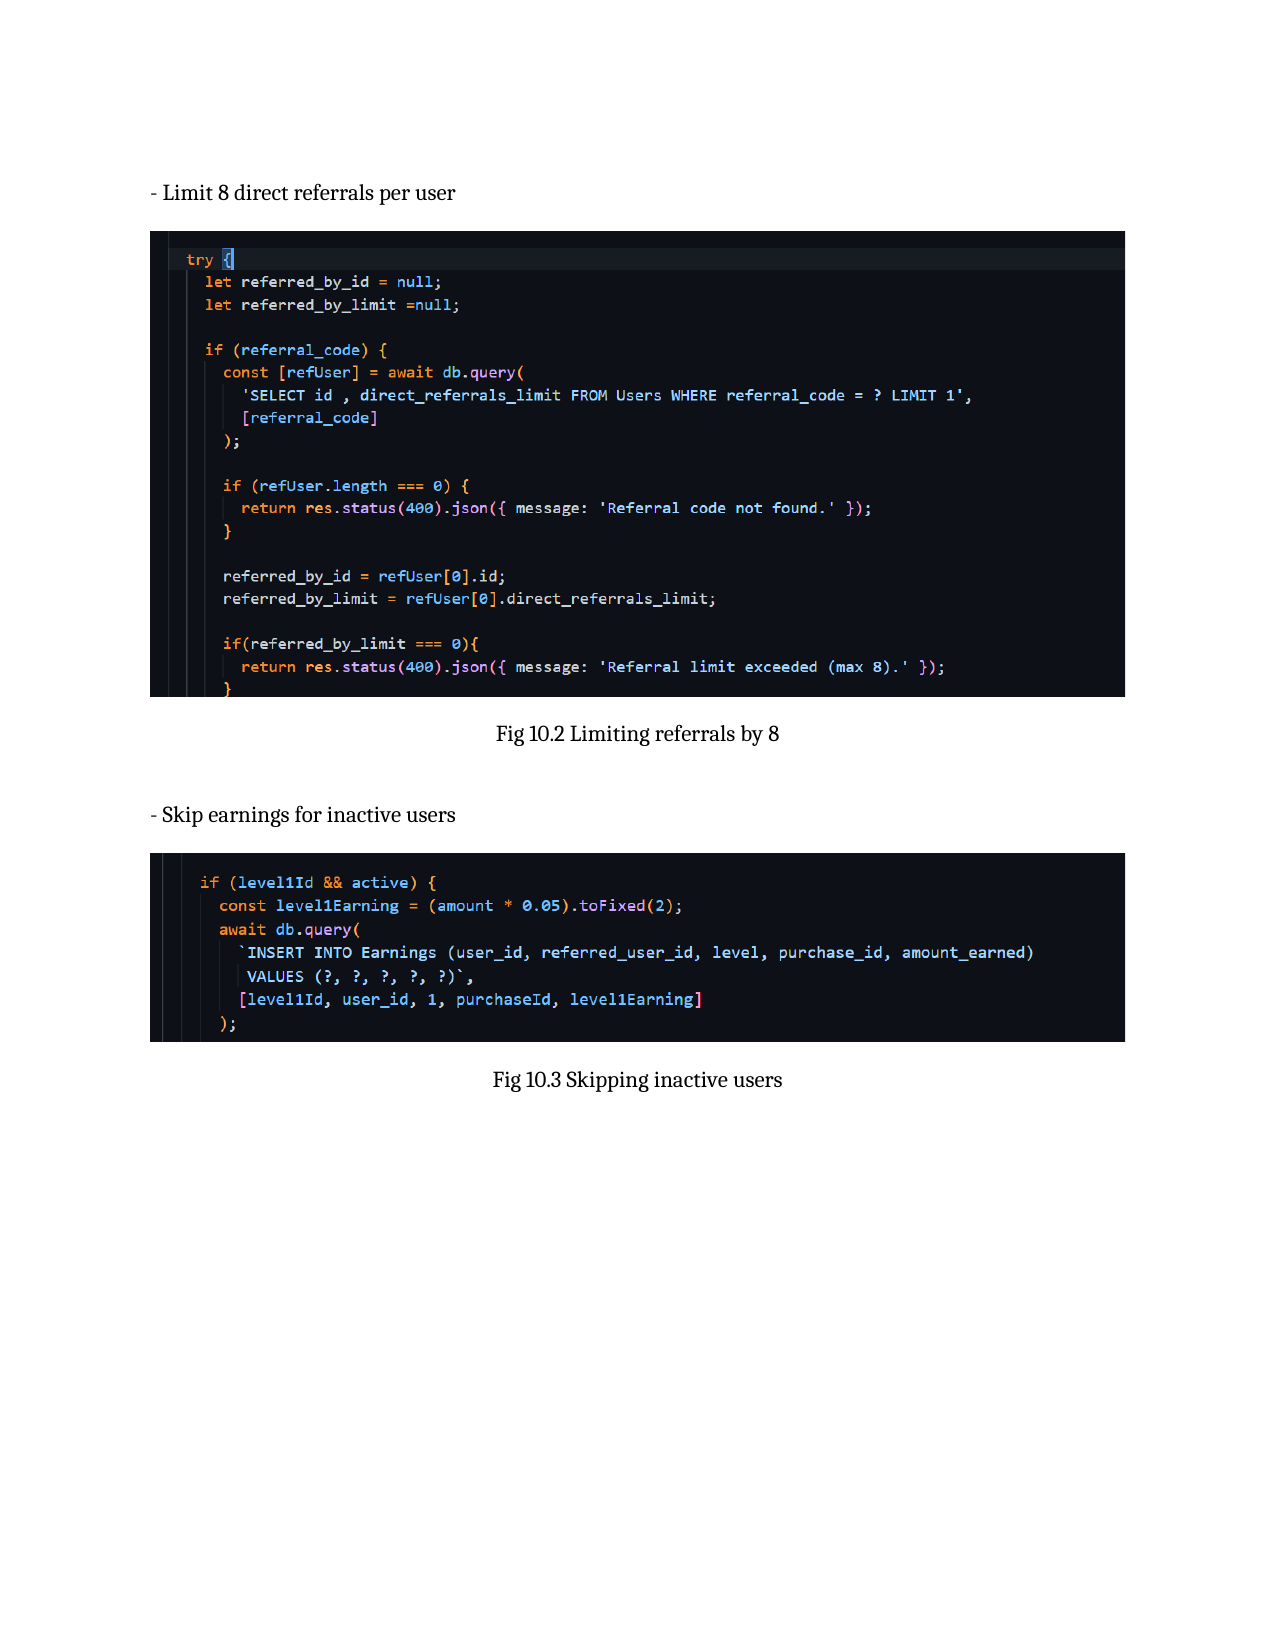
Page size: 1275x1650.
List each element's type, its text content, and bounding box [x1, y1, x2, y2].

text Fig 10.2 Limiting referrals by 8 [150, 721, 1125, 747]
text Fig 10.3 Skipping inactive users [150, 1067, 1125, 1093]
picture [150, 853, 1125, 1042]
text - Skip earnings for inactive users [150, 772, 1125, 828]
picture [150, 231, 1125, 697]
text - Limit 8 direct referrals per user [150, 150, 1125, 207]
